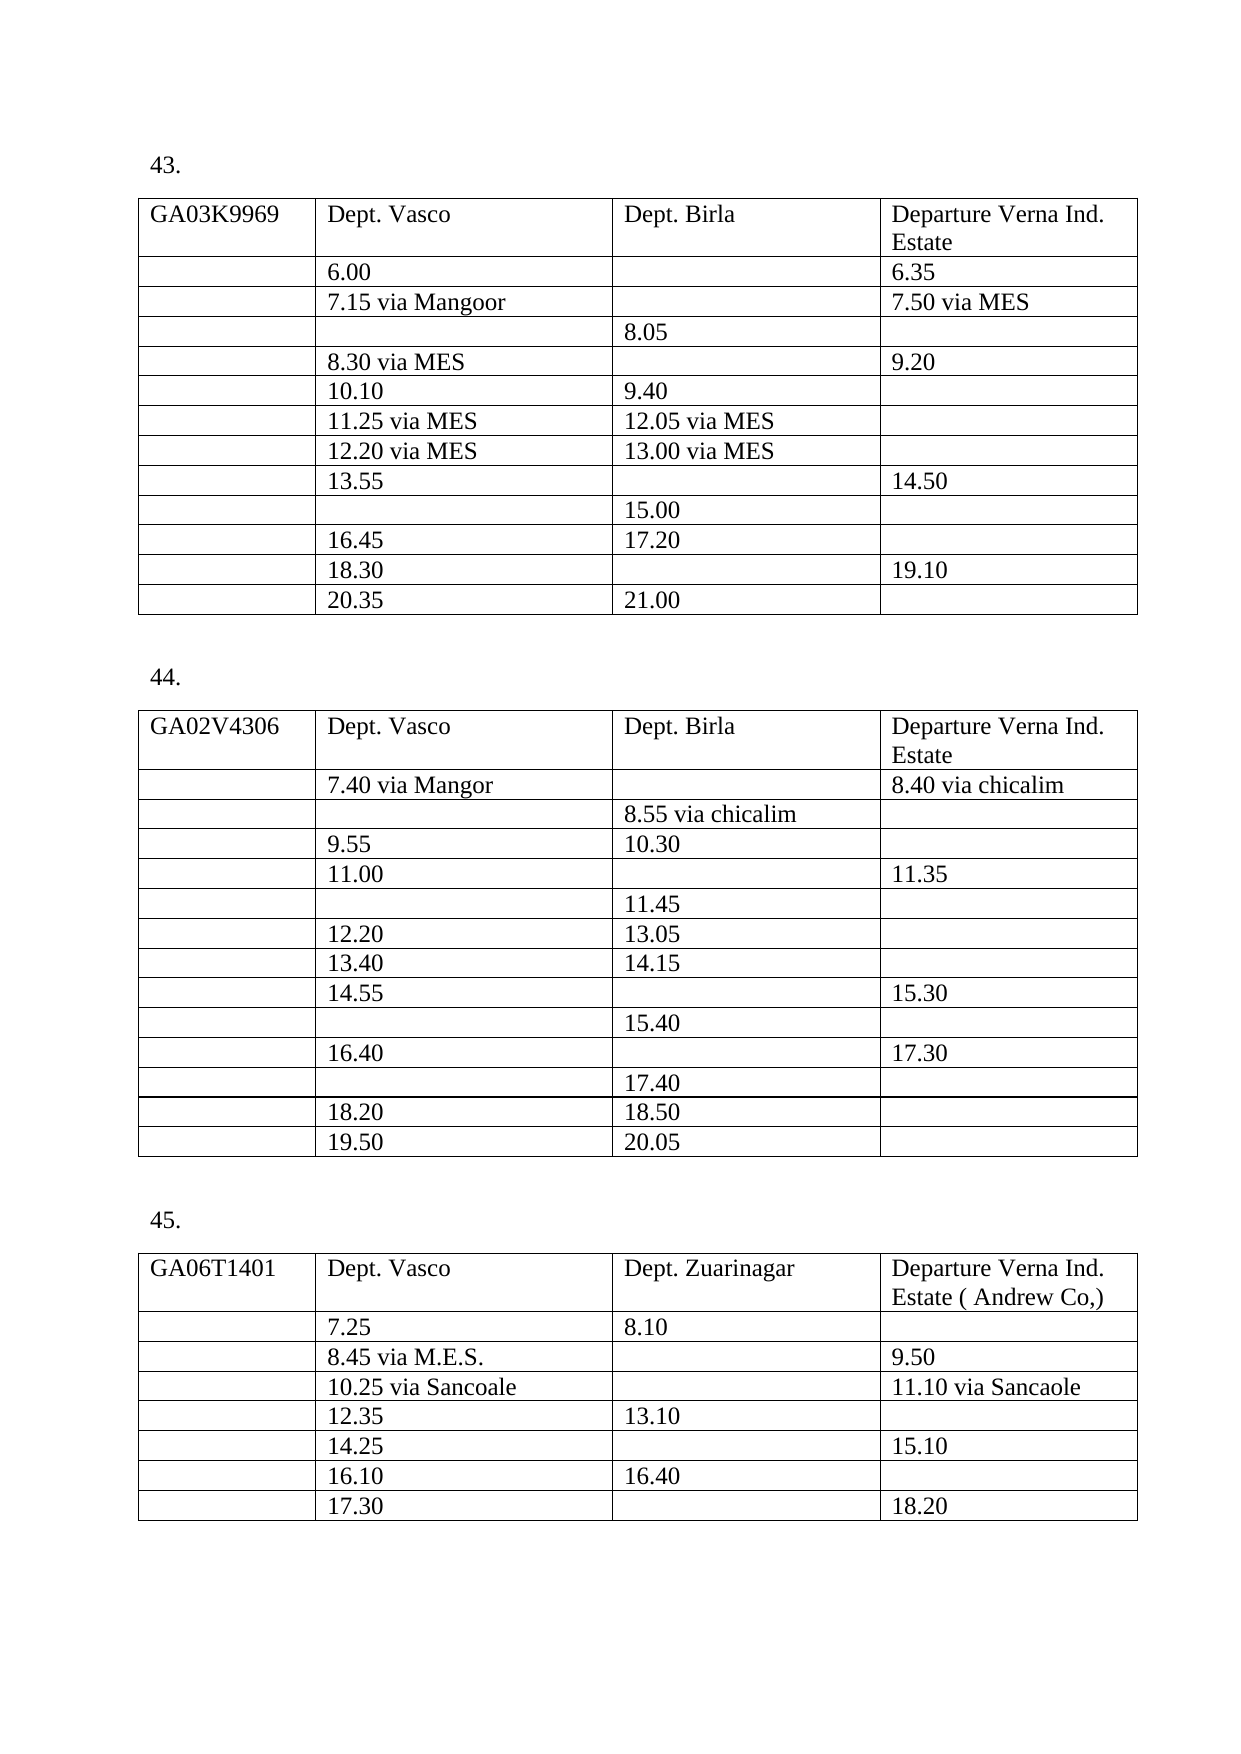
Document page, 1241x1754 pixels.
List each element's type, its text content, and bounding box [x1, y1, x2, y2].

table_cell [613, 1491, 880, 1519]
table_cell 10.30 [613, 829, 880, 858]
table_header GA06T1401 [139, 1254, 315, 1311]
table_cell 16.40 [613, 1461, 880, 1490]
table_cell [139, 436, 315, 465]
table_cell [139, 829, 315, 858]
table_cell 11.25 via MES [316, 406, 612, 435]
table_cell [139, 949, 315, 977]
table_cell 18.50 [613, 1098, 880, 1126]
table_cell [139, 1038, 315, 1067]
table_cell [139, 1401, 315, 1430]
table_cell [613, 770, 880, 798]
table_cell 13.00 via MES [613, 436, 880, 465]
table_cell [881, 800, 1137, 828]
text 44. [150, 662, 1090, 691]
table_cell 9.40 [613, 376, 880, 405]
table_cell 7.15 via Mangoor [316, 287, 612, 316]
table_cell [139, 376, 315, 405]
table_cell [139, 859, 315, 888]
table_cell 17.30 [881, 1038, 1137, 1067]
table_cell 10.10 [316, 376, 612, 405]
table_cell [613, 287, 880, 316]
table_cell 15.30 [881, 978, 1137, 1007]
table_cell 17.30 [316, 1491, 612, 1519]
table_cell [316, 1008, 612, 1037]
table_cell [881, 376, 1137, 405]
table_header Dept. Vasco [316, 199, 612, 256]
table_cell 12.35 [316, 1401, 612, 1430]
table_header Dept. Birla [613, 711, 880, 769]
table_cell [881, 919, 1137, 947]
table_cell [139, 978, 315, 1007]
table_cell 8.10 [613, 1312, 880, 1341]
table_cell [139, 1461, 315, 1490]
table_cell [139, 1127, 315, 1156]
table_cell 9.50 [881, 1342, 1137, 1371]
table_header Departure Verna Ind. Estate [881, 199, 1137, 256]
table_cell 18.20 [881, 1491, 1137, 1519]
table_cell [139, 1491, 315, 1519]
table_header GA02V4306 [139, 711, 315, 769]
table_cell [316, 496, 612, 524]
table_cell [881, 1098, 1137, 1126]
table_cell 6.00 [316, 257, 612, 286]
table_cell 15.40 [613, 1008, 880, 1037]
table_cell [316, 317, 612, 346]
table_cell [881, 1312, 1137, 1341]
table_cell 6.35 [881, 257, 1137, 286]
table_cell 15.00 [613, 496, 880, 524]
table_cell 17.40 [613, 1068, 880, 1096]
table_cell [139, 1098, 315, 1126]
table_cell [139, 1068, 315, 1096]
table_cell 15.10 [881, 1431, 1137, 1460]
table_cell 13.55 [316, 466, 612, 494]
table_cell [139, 406, 315, 435]
table_header Dept. Birla [613, 199, 880, 256]
table_cell 12.05 via MES [613, 406, 880, 435]
table_cell [139, 496, 315, 524]
table_cell 11.00 [316, 859, 612, 888]
table_cell [881, 1068, 1137, 1096]
table_cell [613, 1342, 880, 1371]
table_cell 19.50 [316, 1127, 612, 1156]
table_cell 18.20 [316, 1098, 612, 1126]
table_cell [139, 525, 315, 554]
table_cell 12.20 [316, 919, 612, 947]
table_cell 11.10 via Sancaole [881, 1372, 1137, 1400]
table_cell 8.55 via chicalim [613, 800, 880, 828]
table_cell 8.40 via chicalim [881, 770, 1137, 798]
table_cell [613, 555, 880, 584]
table_cell [139, 919, 315, 947]
table_cell 8.05 [613, 317, 880, 346]
table_cell 16.45 [316, 525, 612, 554]
table_cell 16.40 [316, 1038, 612, 1067]
table_cell 7.40 via Mangor [316, 770, 612, 798]
table_cell 13.05 [613, 919, 880, 947]
table_cell [881, 1401, 1137, 1430]
table_cell 8.45 via M.E.S. [316, 1342, 612, 1371]
table_cell [139, 317, 315, 346]
table_cell 17.20 [613, 525, 880, 554]
table_header Dept. Zuarinagar [613, 1254, 880, 1311]
table_header Departure Verna Ind. Estate ( Andrew Co,) [881, 1254, 1137, 1311]
table_header Dept. Vasco [316, 1254, 612, 1311]
table_cell 14.50 [881, 466, 1137, 494]
table_cell [881, 889, 1137, 918]
table_cell 14.55 [316, 978, 612, 1007]
table_cell [139, 889, 315, 918]
table_cell [881, 585, 1137, 614]
table_cell [613, 1431, 880, 1460]
table_cell 11.45 [613, 889, 880, 918]
table_cell 11.35 [881, 859, 1137, 888]
table_cell [881, 1008, 1137, 1037]
table_cell [613, 257, 880, 286]
table_cell [881, 436, 1137, 465]
table_cell [613, 859, 880, 888]
table_cell [139, 555, 315, 584]
table_cell [139, 1008, 315, 1037]
table_cell 14.25 [316, 1431, 612, 1460]
table_cell 21.00 [613, 585, 880, 614]
table_cell 13.40 [316, 949, 612, 977]
text 45. [150, 1205, 1090, 1233]
text 43. [150, 150, 1090, 179]
table_cell [613, 466, 880, 494]
table_cell 14.15 [613, 949, 880, 977]
table_cell 16.10 [316, 1461, 612, 1490]
table_cell [613, 1372, 880, 1400]
table_cell [881, 949, 1137, 977]
table_cell [881, 496, 1137, 524]
table_cell [881, 525, 1137, 554]
table_cell 7.50 via MES [881, 287, 1137, 316]
table_cell [316, 1068, 612, 1096]
table_cell [881, 829, 1137, 858]
table_cell [881, 1127, 1137, 1156]
table_cell 8.30 via MES [316, 347, 612, 375]
table_cell [316, 800, 612, 828]
table_cell 9.55 [316, 829, 612, 858]
table_cell [613, 1038, 880, 1067]
table_cell 12.20 via MES [316, 436, 612, 465]
table_cell [613, 978, 880, 1007]
table_cell [139, 1342, 315, 1371]
table_header Dept. Vasco [316, 711, 612, 769]
table_cell [139, 347, 315, 375]
table_cell [139, 287, 315, 316]
table_cell [139, 1312, 315, 1341]
table_cell 19.10 [881, 555, 1137, 584]
table_cell 20.35 [316, 585, 612, 614]
table_cell 7.25 [316, 1312, 612, 1341]
table_cell [139, 1431, 315, 1460]
table_cell [613, 347, 880, 375]
table_cell [139, 800, 315, 828]
table_cell 13.10 [613, 1401, 880, 1430]
table_cell [881, 1461, 1137, 1490]
table_cell [881, 406, 1137, 435]
table_header Departure Verna Ind. Estate [881, 711, 1137, 769]
table_cell [139, 466, 315, 494]
table_cell 18.30 [316, 555, 612, 584]
table_header GA03K9969 [139, 199, 315, 256]
table_cell [139, 770, 315, 798]
table_cell [316, 889, 612, 918]
table_cell [139, 1372, 315, 1400]
table_cell [881, 317, 1137, 346]
table_cell 9.20 [881, 347, 1137, 375]
table_cell [139, 585, 315, 614]
table_cell 20.05 [613, 1127, 880, 1156]
table_cell [139, 257, 315, 286]
table_cell 10.25 via Sancoale [316, 1372, 612, 1400]
